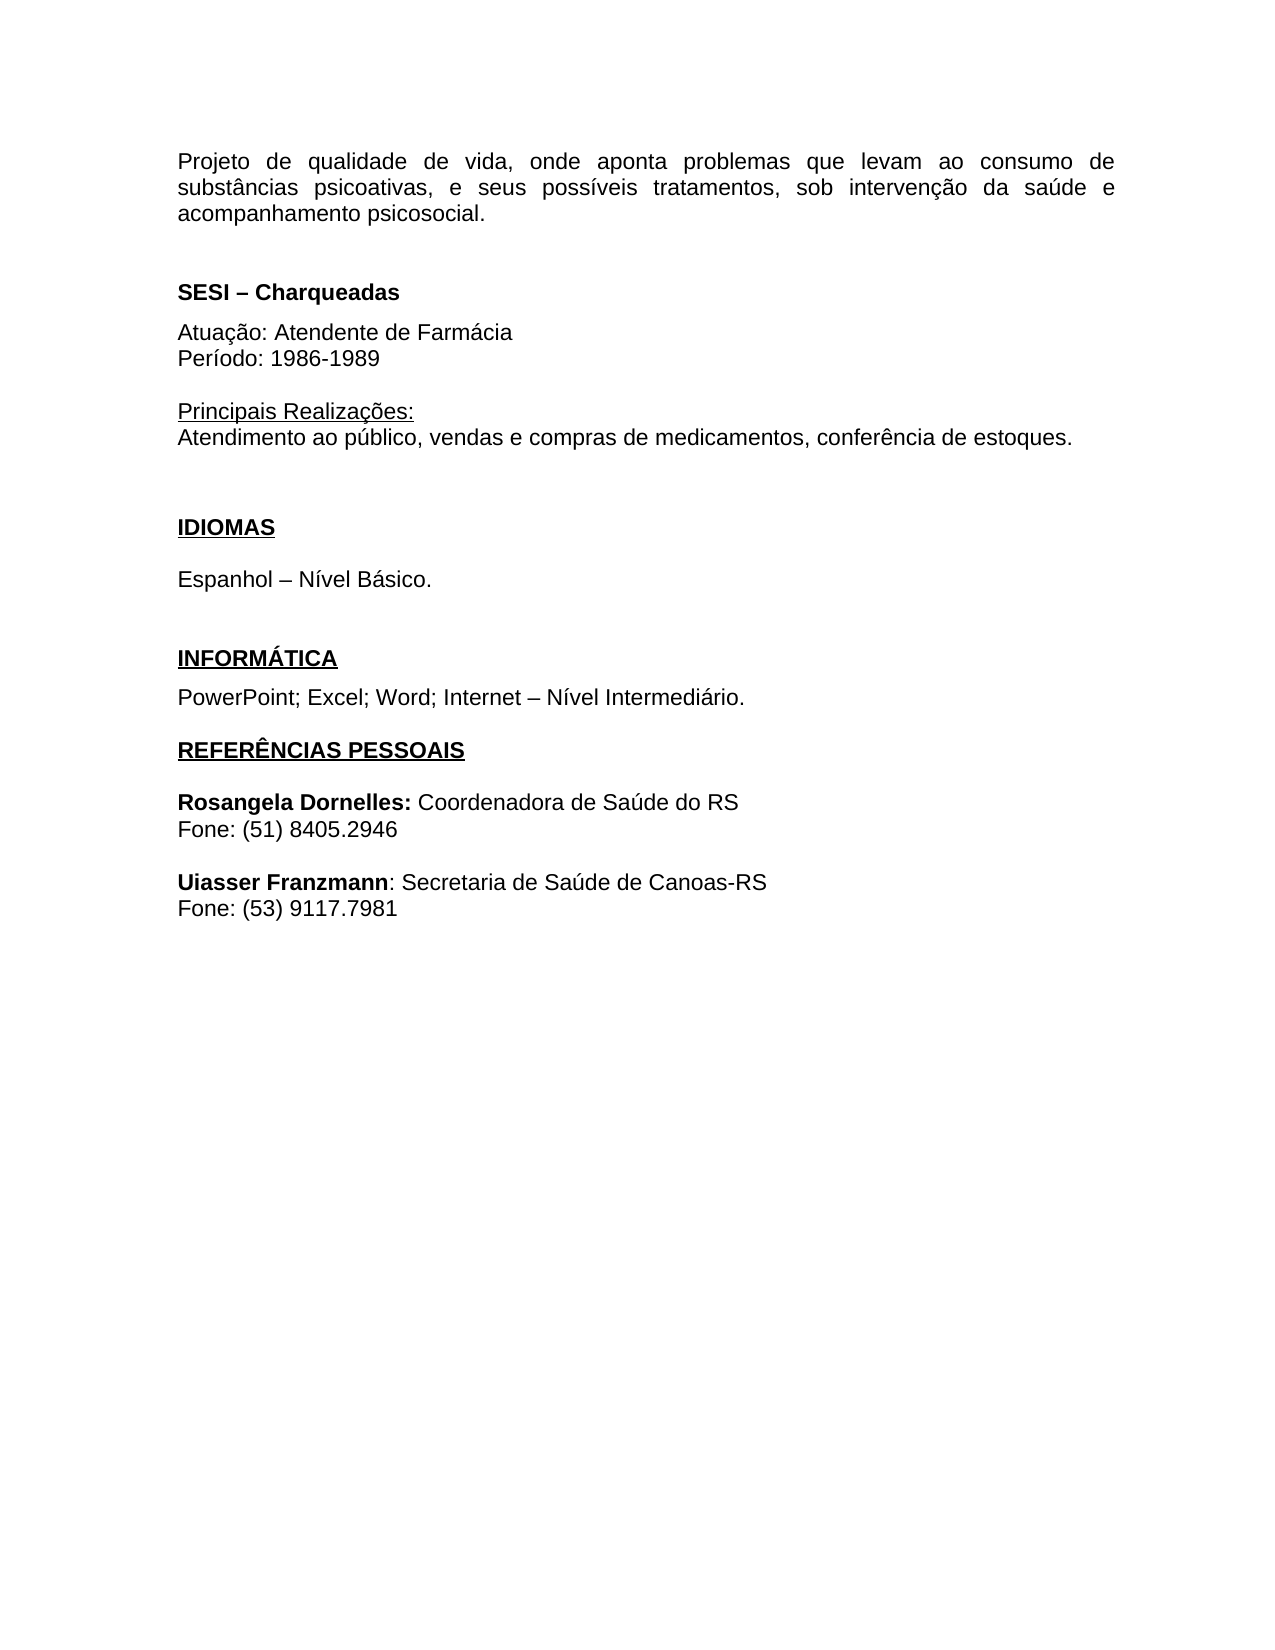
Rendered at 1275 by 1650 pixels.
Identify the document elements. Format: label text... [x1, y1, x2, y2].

subtitle Atendimento ao público, vendas e compras de medicamentos, conferência de estoques. [177, 424, 1116, 451]
text Uiasser Franzmann: Secretaria de Saúde de Canoas-RS [177, 868, 1116, 895]
text Atuação: Atendente de Farmácia [177, 319, 1116, 345]
text REFERÊNCIAS PESSOAIS [177, 737, 1116, 763]
text Período: 1986-1989 [177, 345, 1116, 372]
text Projeto de qualidade de vida, onde aponta problemas que levam ao consumo de substâncias psicoativas, e seus possíveis tratamentos, sob intervenção da saúde e acompanhamento psicosocial. [177, 148, 1116, 227]
text Rosangela Dornelles: Coordenadora de Saúde do RS [177, 789, 1116, 816]
subtitle INFORMÁTICA [177, 644, 1116, 671]
text PowerPoint; Excel; Word; Internet – Nível Intermediário. [177, 684, 1116, 710]
text SESI – Charqueadas [177, 279, 1116, 306]
text Fone: (53) 9117.7981 [177, 895, 1116, 921]
text Espanhol – Nível Básico. [177, 566, 1116, 592]
text Fone: (51) 8405.2946 [177, 816, 1116, 842]
text Principais Realizações: [177, 398, 1116, 424]
subtitle IDIOMAS [177, 514, 1116, 541]
